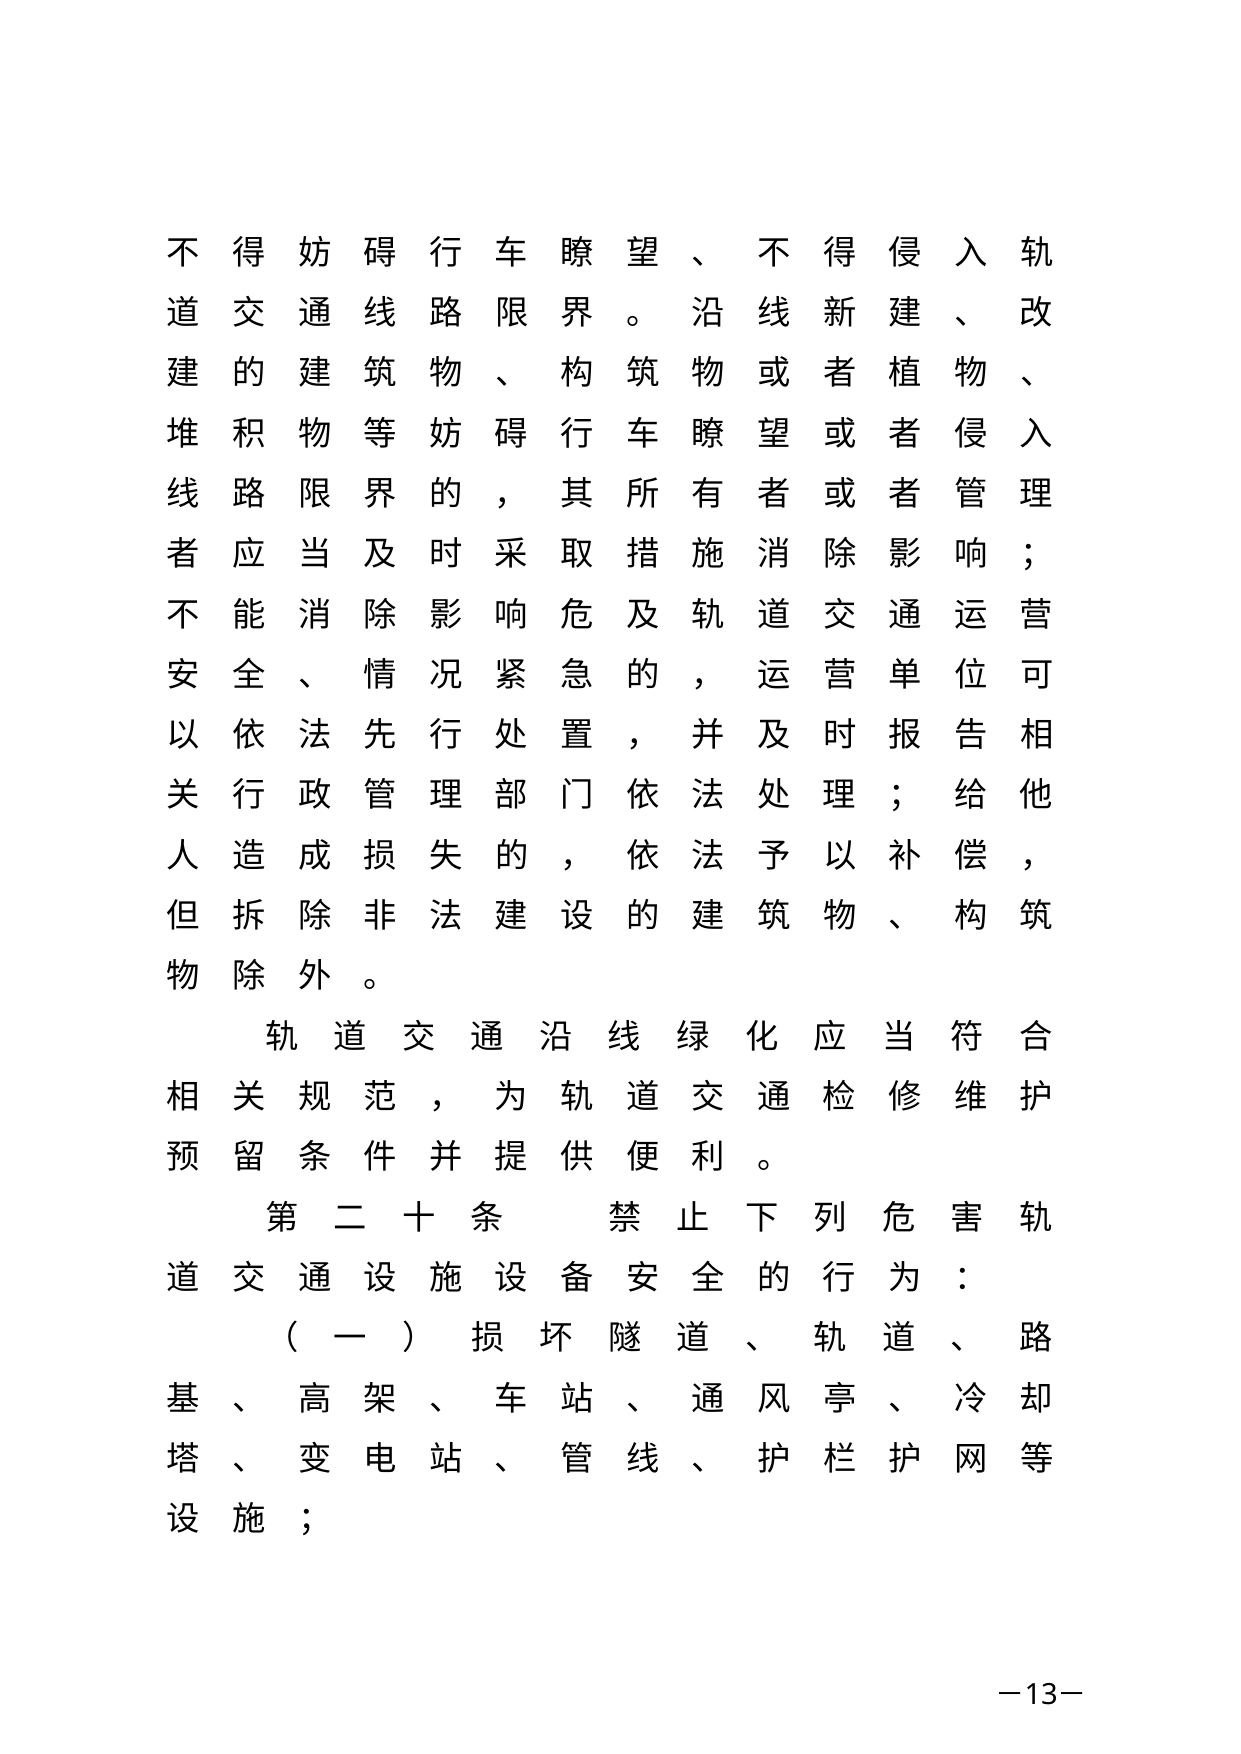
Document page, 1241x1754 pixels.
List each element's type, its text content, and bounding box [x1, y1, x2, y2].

text 轨道交通沿线绿化应当符合相关规范，为轨道交通检修维护预留条件并提供便利。 [167, 1003, 1085, 1184]
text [167, 219, 1085, 1003]
text 第二十条 禁止下列危害轨道交通设施设备安全的行为： [167, 1184, 1085, 1305]
text （一）损坏隧道、轨道、路基、高架、车站、通风亭、冷却塔、变电站、管线、护栏护网等设施； [167, 1305, 1085, 1546]
